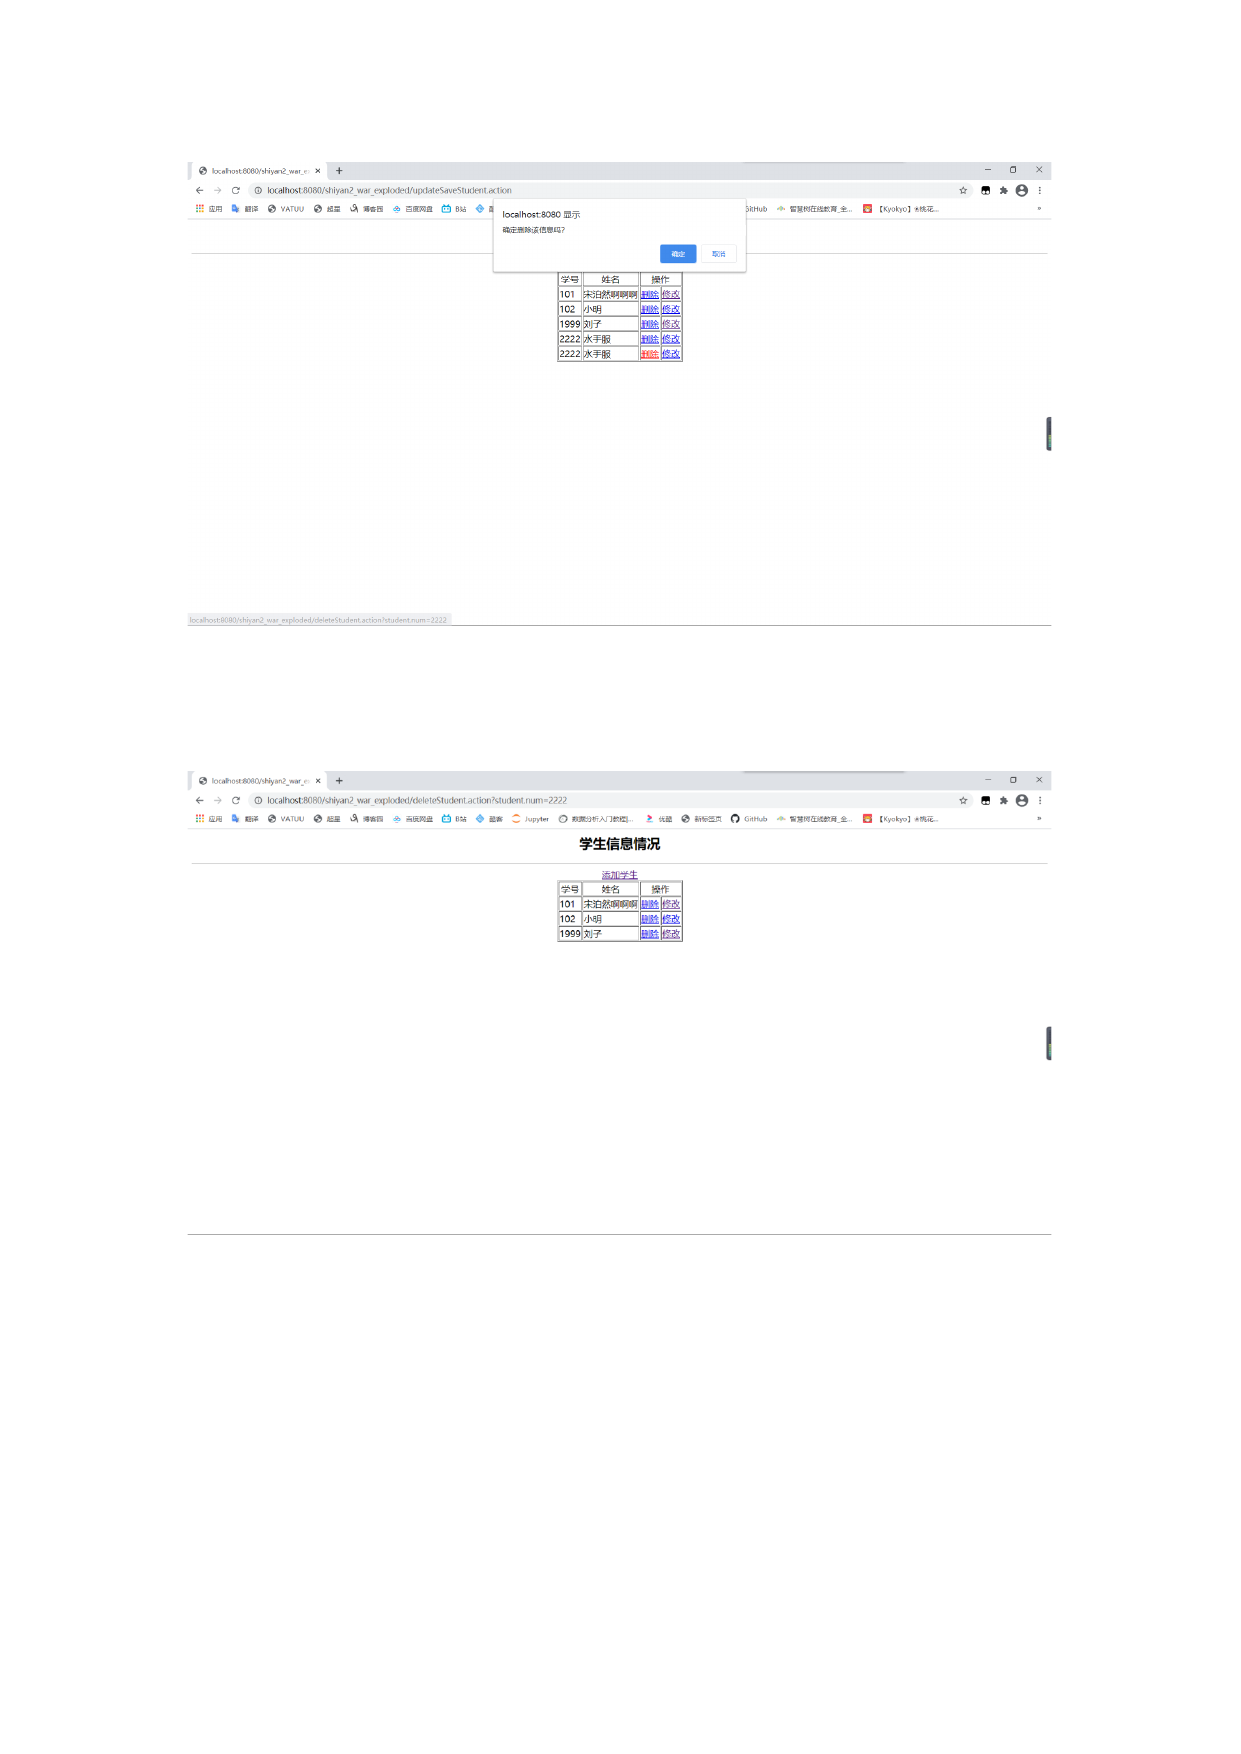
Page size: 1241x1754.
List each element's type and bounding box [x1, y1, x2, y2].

picture [187, 771, 1052, 1235]
picture [187, 162, 1052, 626]
